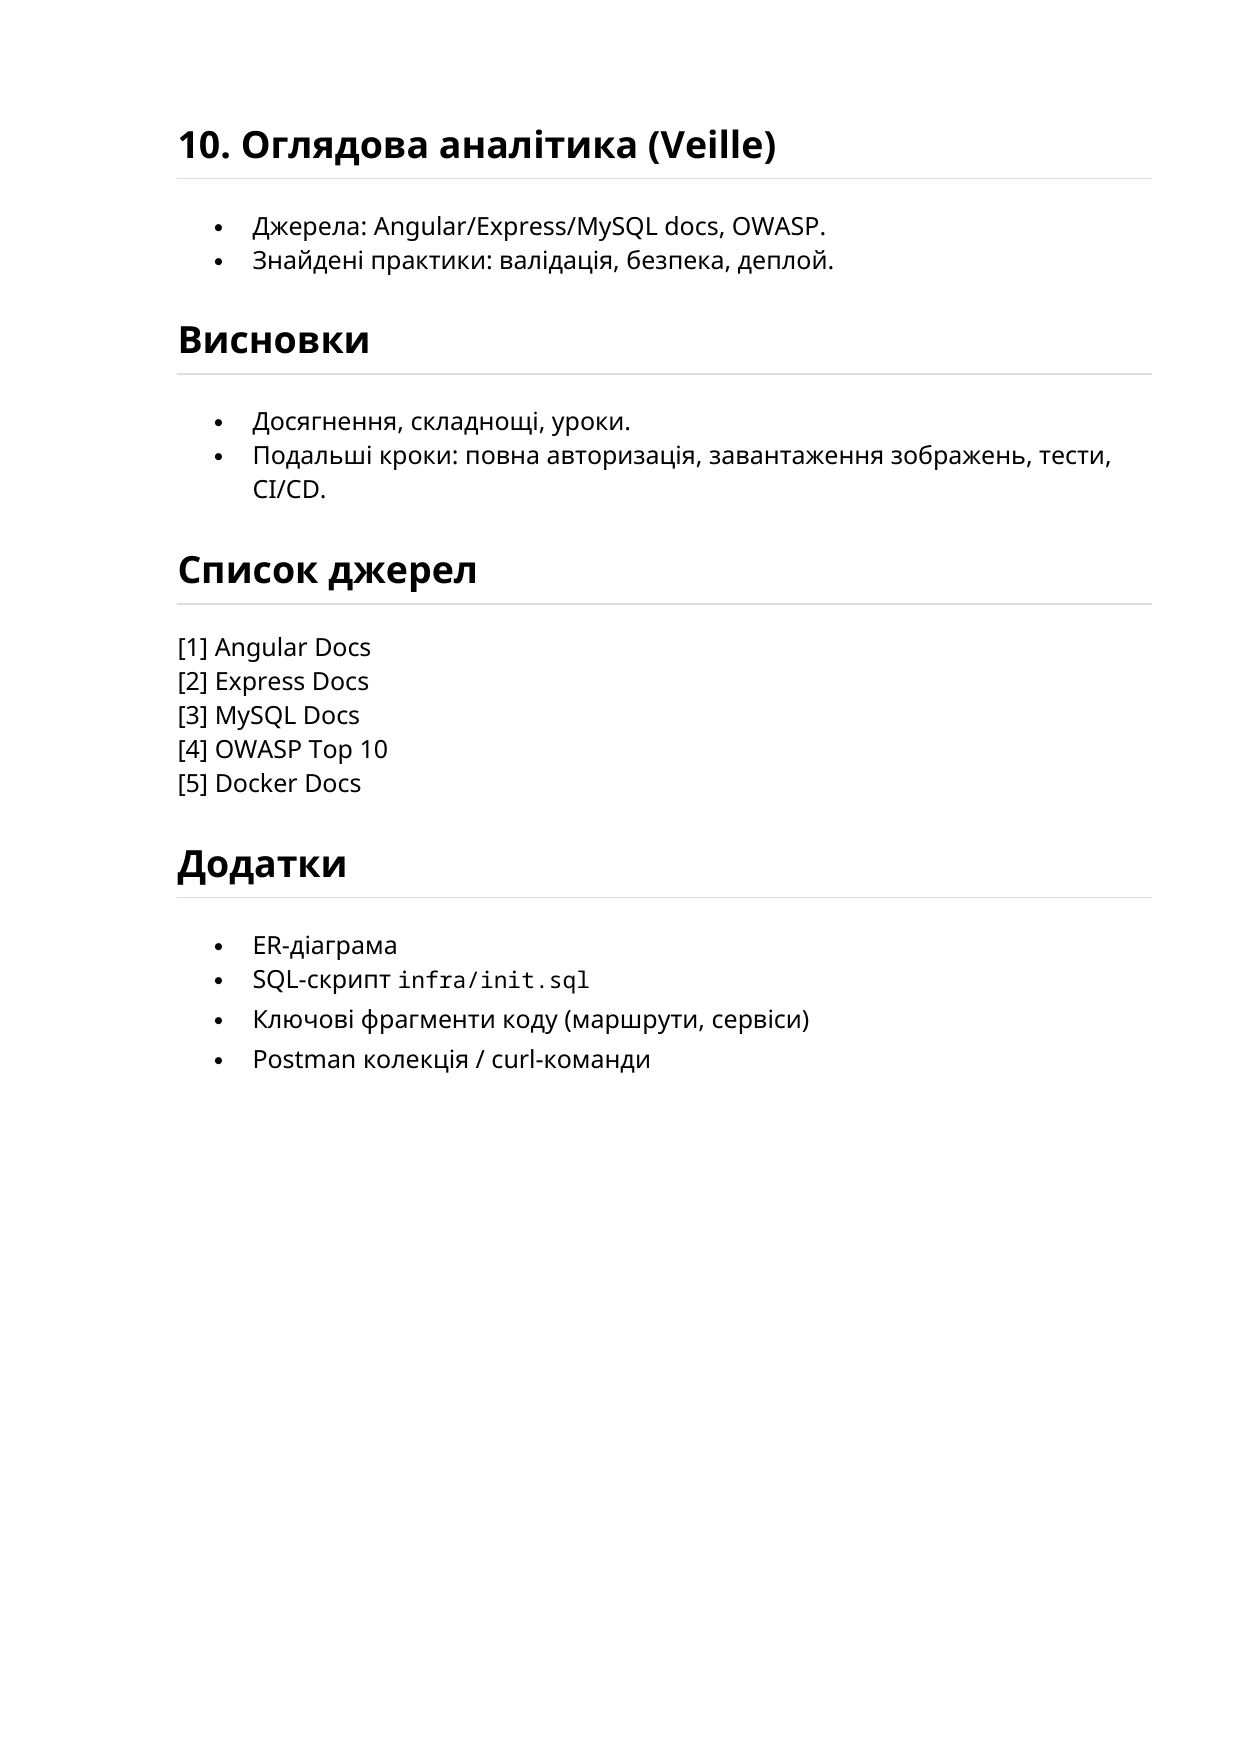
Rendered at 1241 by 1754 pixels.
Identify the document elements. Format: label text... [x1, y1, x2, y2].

list Подальші кроки: повна авторизація, завантаження зображень, тести, CI/CD. [215, 438, 1152, 506]
text 10. Оглядова аналітика (Veille) [177, 118, 1152, 178]
list Джерела: Angular/Express/MySQL docs, OWASP. [215, 208, 1152, 242]
text [1] Angular Docs [2] Express Docs [3] MySQL Docs [4] OWASP Top 10 [5] Docker Docs [177, 629, 1152, 800]
list Знайдені практики: валідація, безпека, деплой. [215, 242, 1152, 276]
list ER-діаграма [215, 927, 1152, 962]
list Postman колекція / curl-команди [215, 1042, 1152, 1076]
list SQL-скрипт infra/init.sql [215, 962, 1152, 996]
text Додатки [177, 837, 1152, 897]
text Список джерел [177, 544, 1152, 603]
text Висновки [177, 314, 1152, 373]
list Ключові фрагменти коду (маршрути, сервіси) [215, 1002, 1152, 1036]
list Досягнення, складнощі, уроки. [215, 404, 1152, 438]
